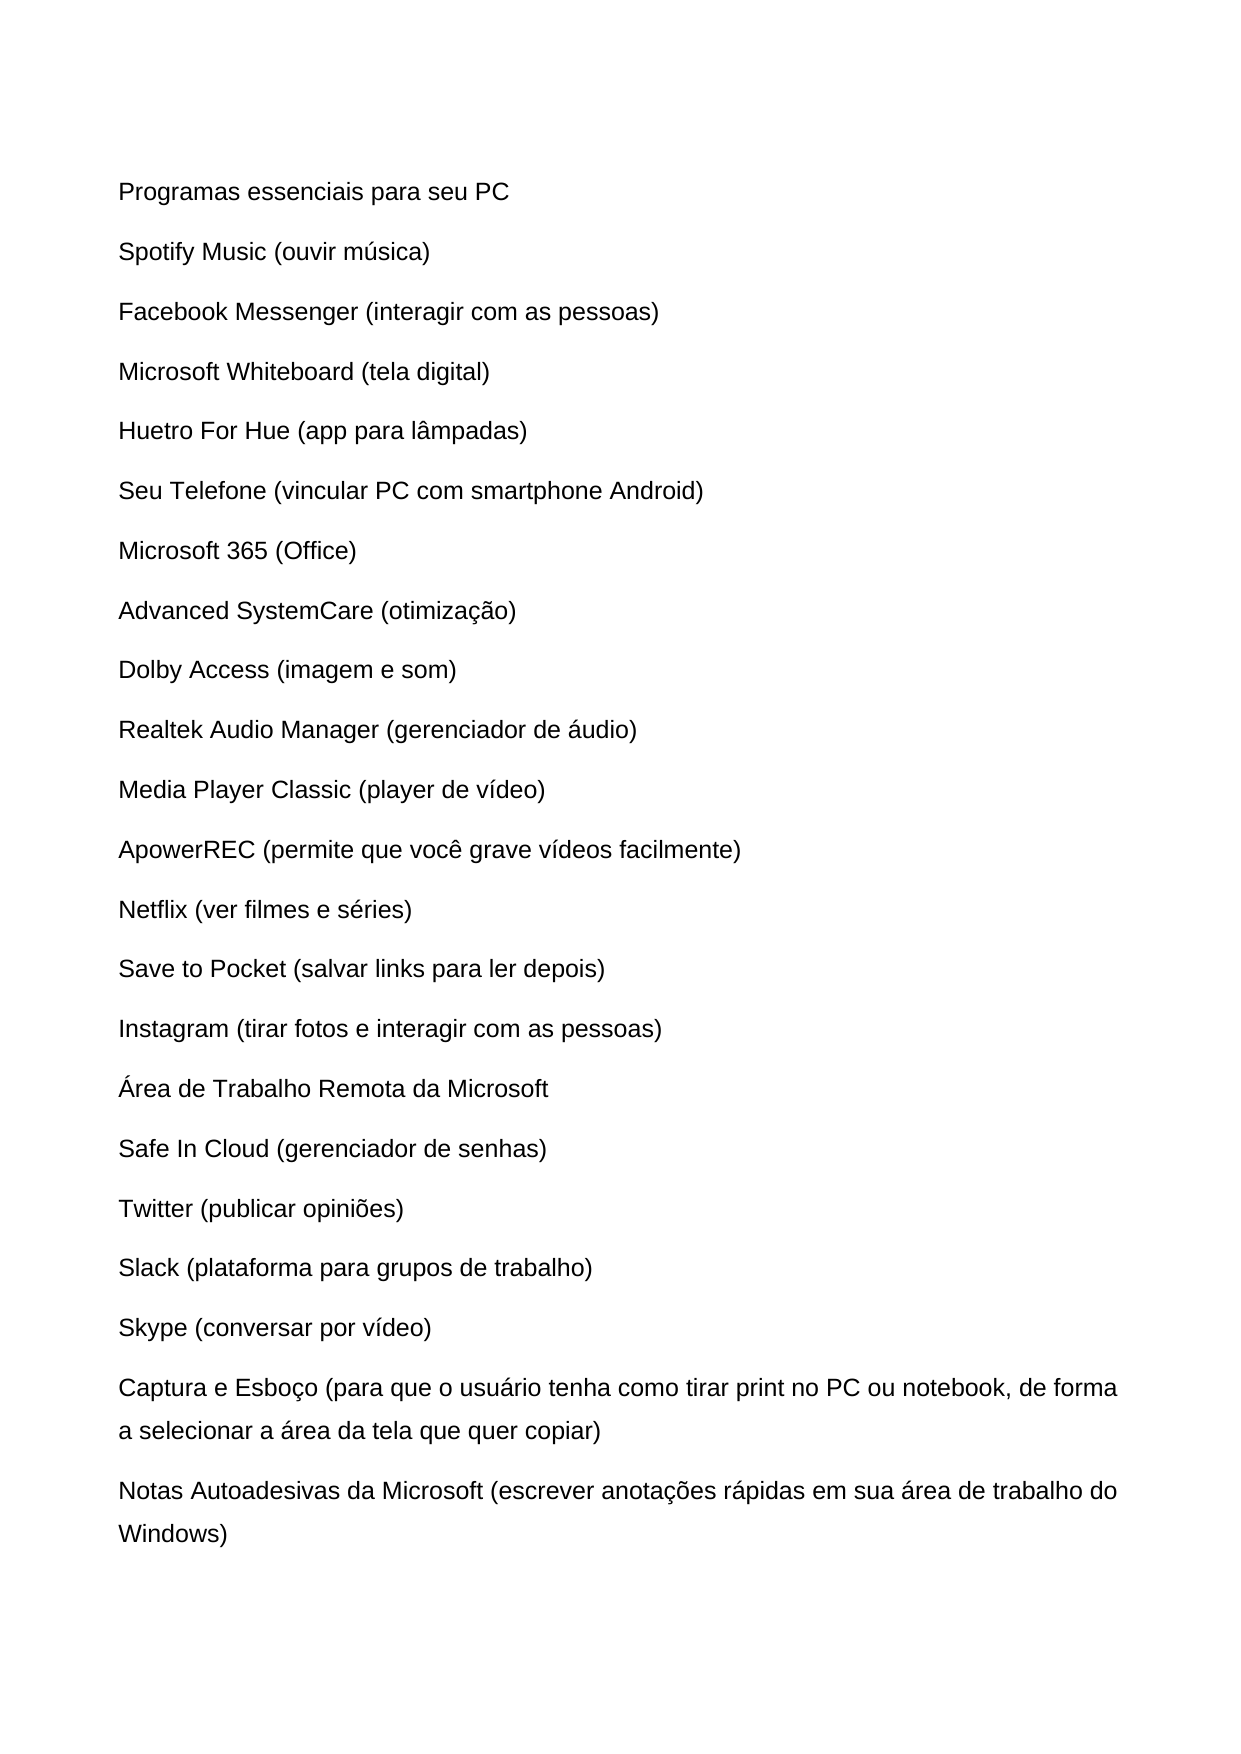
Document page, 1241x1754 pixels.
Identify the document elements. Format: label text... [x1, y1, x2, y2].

text Notas Autoadesivas da Microsoft (escrever anotações rápidas em sua área de trabalho do Windows) [118, 1476, 1122, 1548]
text ApowerREC (permite que você grave vídeos facilmente) [118, 835, 1122, 864]
text Programas essenciais para seu PC [118, 177, 1122, 206]
text Twitter (publicar opiniões) [118, 1194, 1122, 1222]
text Safe In Cloud (gerenciador de senhas) [118, 1134, 1122, 1163]
text Instagram (tirar fotos e interagir com as pessoas) [118, 1014, 1122, 1043]
text Dolby Access (imagem e som) [118, 656, 1122, 684]
text Advanced SystemCare (otimização) [118, 596, 1122, 624]
text Save to Pocket (salvar links para ler depois) [118, 954, 1122, 983]
text Captura e Esboço (para que o usuário tenha como tirar print no PC ou notebook, de forma a selecionar a área da tela que quer copiar) [118, 1373, 1122, 1445]
text Microsoft Whiteboard (tela digital) [118, 357, 1122, 385]
text Realtek Audio Manager (gerenciador de áudio) [118, 715, 1122, 744]
text Netflix (ver filmes e séries) [118, 895, 1122, 923]
text Skype (conversar por vídeo) [118, 1313, 1122, 1342]
text Spotify Music (ouvir música) [118, 237, 1122, 266]
text Área de Trabalho Remota da Microsoft [118, 1074, 1122, 1103]
text Media Player Classic (player de vídeo) [118, 775, 1122, 804]
text Facebook Messenger (interagir com as pessoas) [118, 297, 1122, 326]
text Microsoft 365 (Office) [118, 536, 1122, 565]
text Huetro For Hue (app para lâmpadas) [118, 416, 1122, 445]
text Seu Telefone (vincular PC com smartphone Android) [118, 476, 1122, 505]
text Slack (plataforma para grupos de trabalho) [118, 1253, 1122, 1282]
